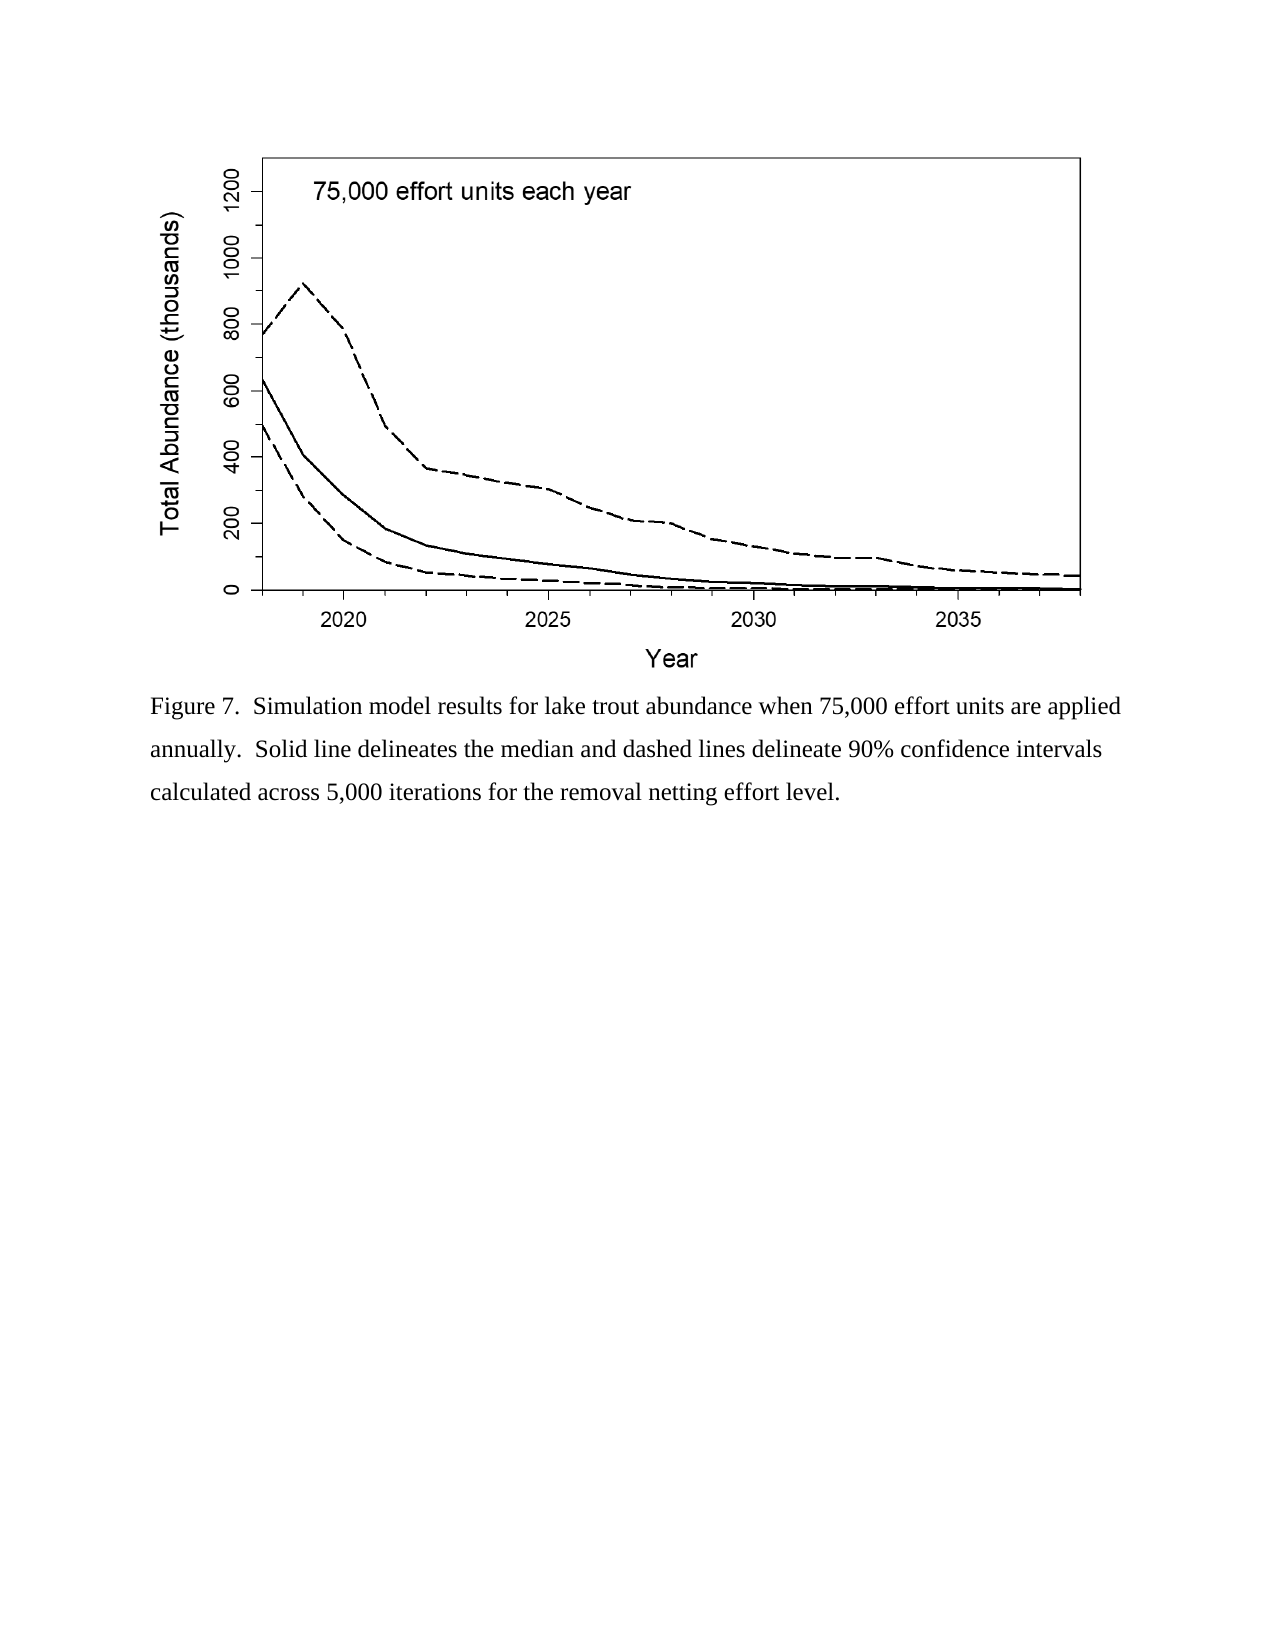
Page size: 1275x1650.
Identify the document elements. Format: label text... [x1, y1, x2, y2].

picture [150, 150, 1091, 677]
text Figure 7. Simulation model results for lake trout abundance when 75,000 effort units are applied annually. Solid line delineates the median and dashed lines delineate 90% confidence intervals calculated across 5,000 iterations for the removal netting effort level. [150, 691, 1125, 806]
